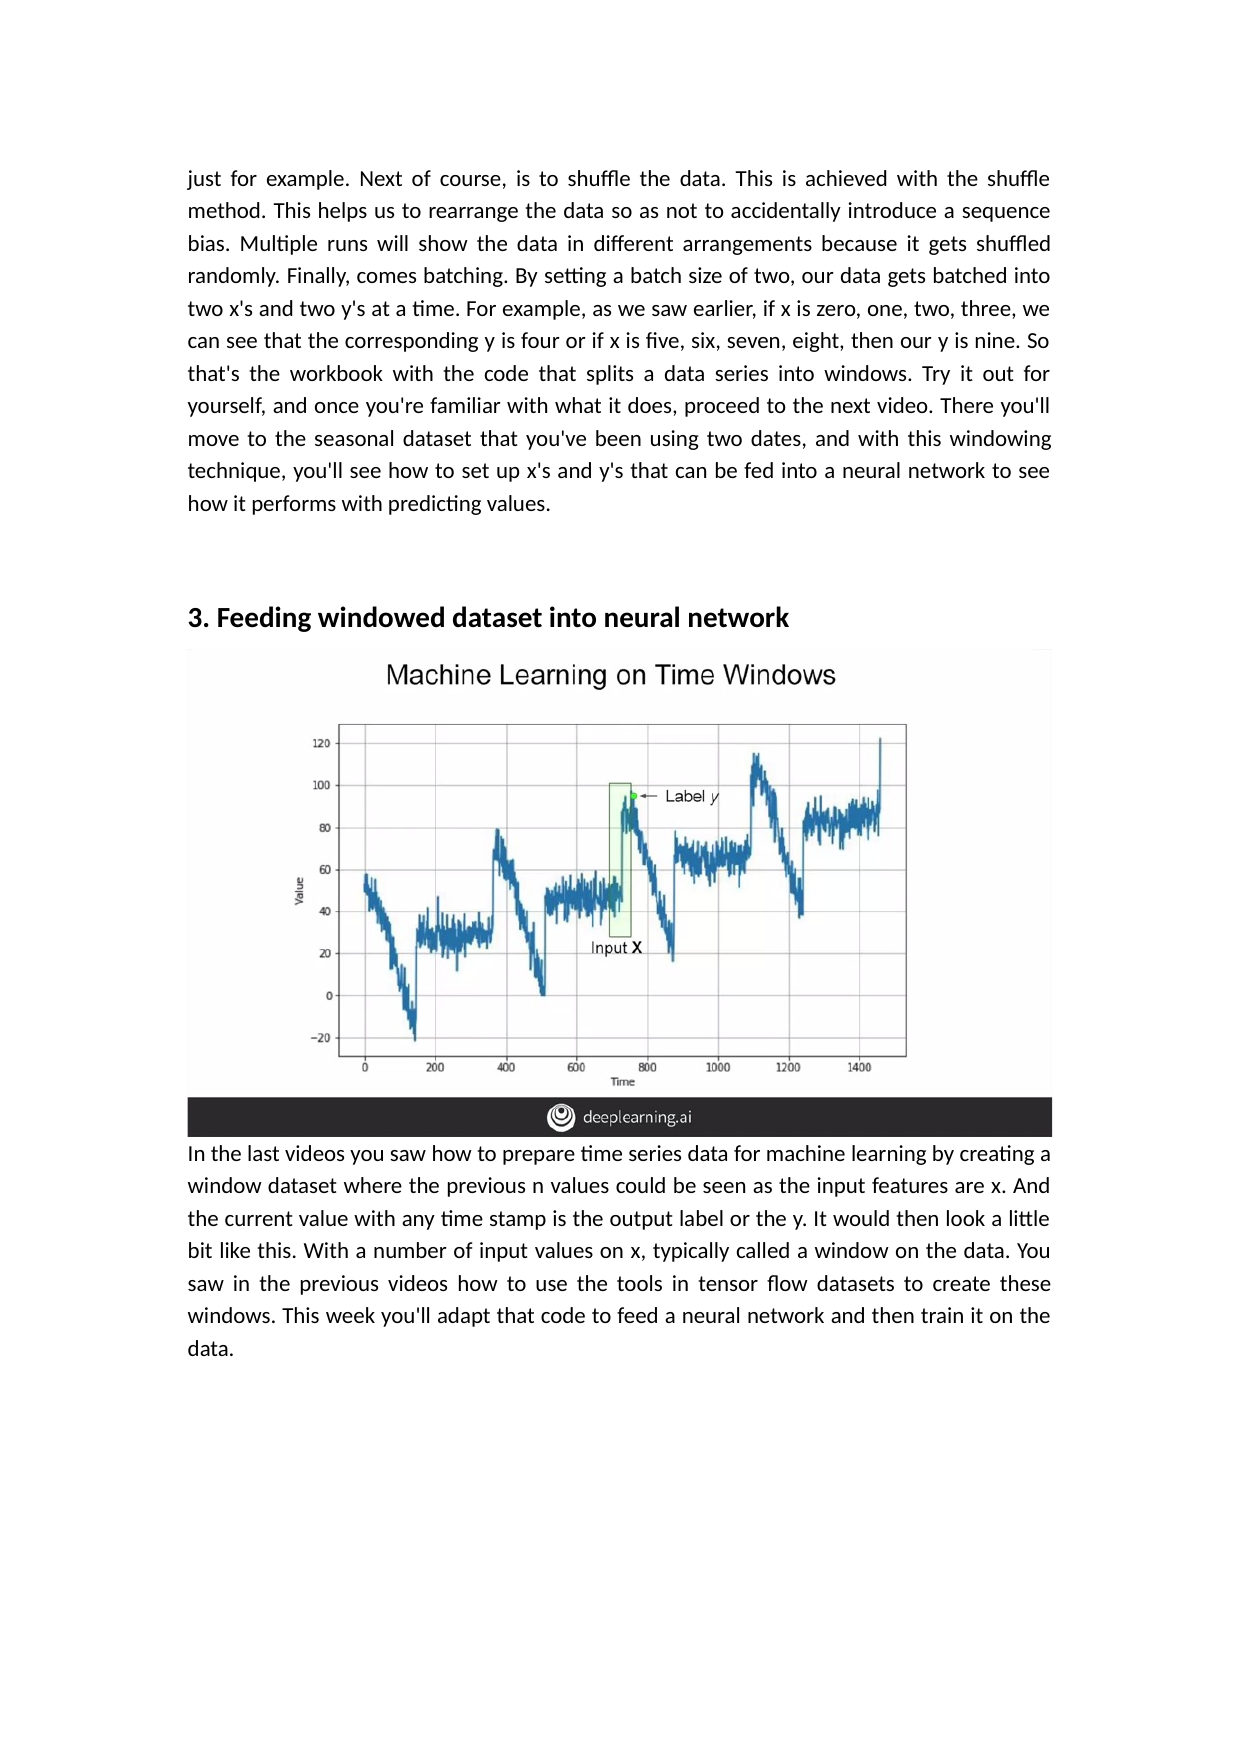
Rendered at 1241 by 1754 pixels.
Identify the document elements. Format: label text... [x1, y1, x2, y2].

text In the last videos you saw how to prepare time series data for machine learning by creating a window dataset where the previous n values could be seen as the input features are x. And the current value with any time stamp is the output label or the y. It would then look a little bit like this. With a number of input values on x, typically called a window on the data. You saw in the previous videos how to use the tools in tensor flow datasets to create these windows. This week you'll adapt that code to feed a neural network and then train it on the data. [187, 1137, 1053, 1364]
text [187, 162, 1053, 519]
text 3. Feeding windowed dataset into neural network [187, 584, 1053, 649]
picture [187, 649, 1053, 1137]
